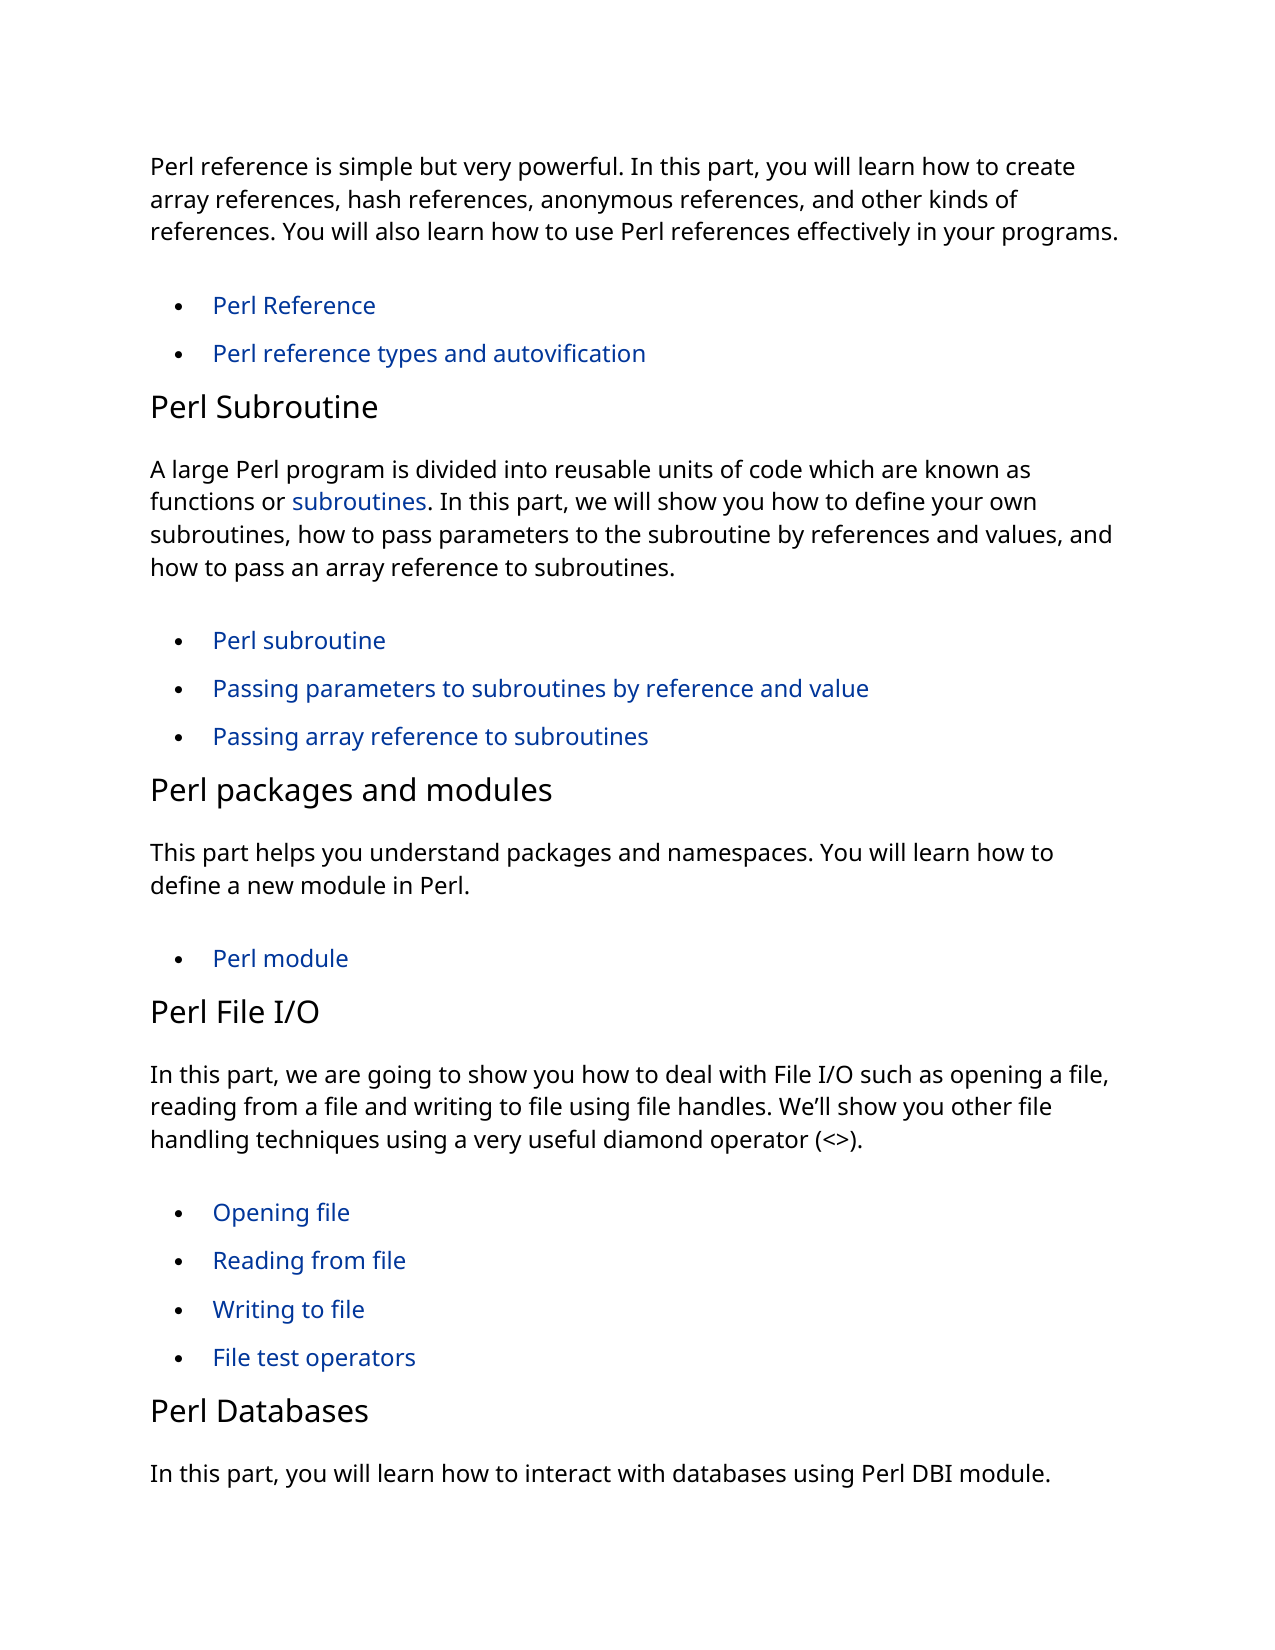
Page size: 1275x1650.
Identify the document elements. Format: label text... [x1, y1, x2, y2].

text This part helps you understand packages and namespaces. You will learn how to define a new module in Perl. [150, 836, 1125, 901]
list Passing array reference to subroutines [175, 720, 1125, 753]
list Reading from file [175, 1244, 1125, 1277]
text In this part, you will learn how to interact with databases using Perl DBI module. [150, 1456, 1125, 1489]
text Perl reference is simple but very powerful. In this part, you will learn how to create array references, hash references, anonymous references, and other kinds of references. You will also learn how to use Perl references effectively in your programs. [150, 150, 1125, 248]
text A large Perl program is divided into reusable units of code which are known as functions or subroutines. In this part, we will show you how to define your own subroutines, how to pass parameters to the subroutine by references and values, and how to pass an array reference to subroutines. [150, 452, 1125, 583]
list Perl Reference [175, 288, 1125, 321]
list Perl module [175, 942, 1125, 974]
list Passing parameters to subroutines by reference and value [175, 672, 1125, 704]
text Perl packages and modules [150, 768, 1125, 811]
list Writing to file [175, 1292, 1125, 1325]
list Perl reference types and autovification [175, 337, 1125, 369]
list Opening file [175, 1196, 1125, 1228]
list File test operators [175, 1341, 1125, 1373]
text Perl Databases [150, 1389, 1125, 1431]
list Perl subroutine [175, 623, 1125, 656]
text Perl File I/O [150, 990, 1125, 1032]
text Perl Subroutine [150, 385, 1125, 427]
text In this part, we are going to show you how to deal with File I/O such as opening a file, reading from a file and writing to file using file handles. We’ll show you other file handling techniques using a very useful diamond operator (<>). [150, 1057, 1125, 1155]
